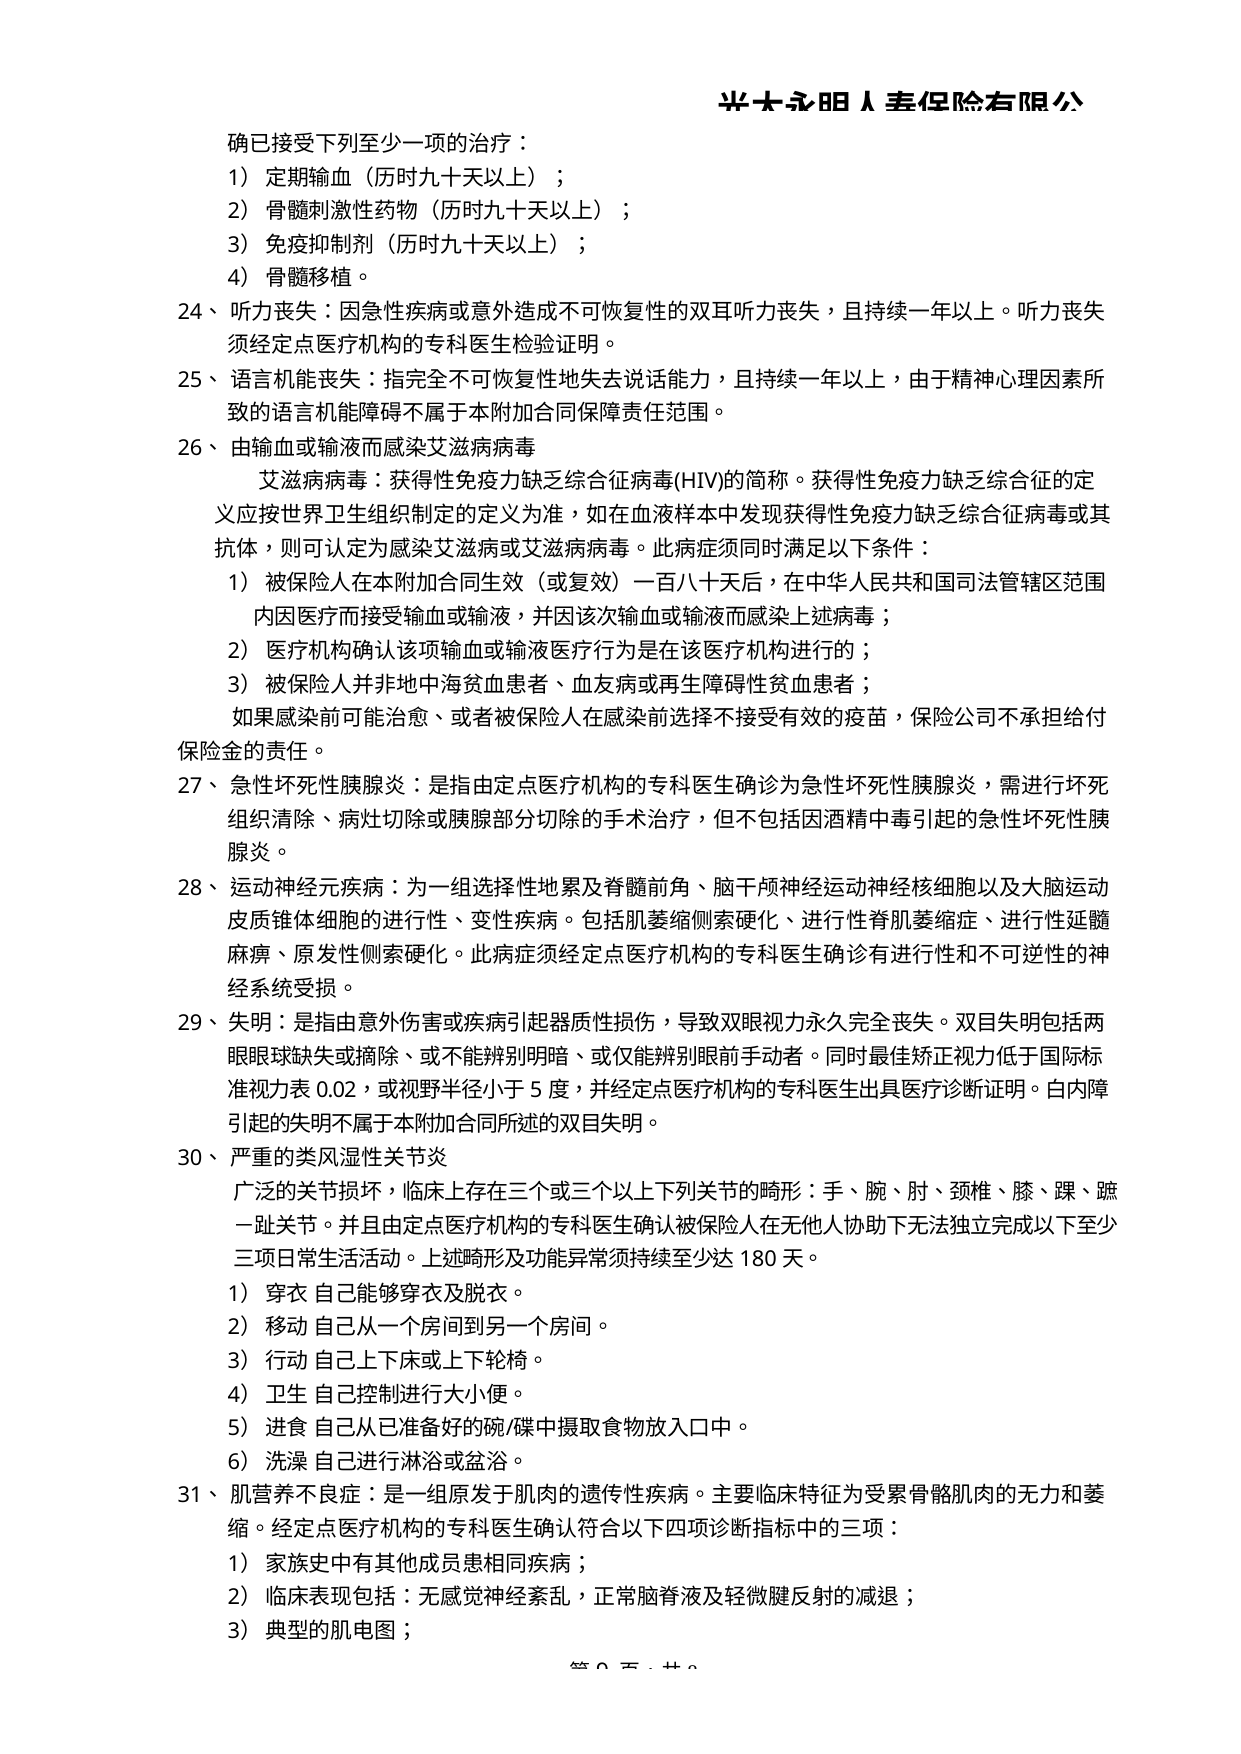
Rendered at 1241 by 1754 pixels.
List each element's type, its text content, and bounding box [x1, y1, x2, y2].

list 骨髓刺激性药物（历时九十天以上）； [227, 195, 1134, 225]
list 医疗机构确认该项输血或输液医疗行为是在该医疗机构进行的； [227, 635, 1134, 665]
list 被保险人并非地中海贫血患者、血友病或再生障碍性贫血患者； [227, 668, 1134, 698]
list 行动 自己上下床或上下轮椅。 [227, 1345, 1134, 1375]
list 骨髓移植。 [227, 262, 1134, 292]
text 艾滋病病毒：获得性免疫力缺乏综合征病毒(HIV)的简称。获得性免疫力缺乏综合征的定义应按世界卫生组织制定的定义为准，如在血液样本中发现获得性免疫力缺乏综合征病毒或其抗体，则可认定为感染艾滋病或艾滋病病毒。此病症须同时满足以下条件： [214, 465, 1115, 562]
list 定期输血（历时九十天以上）； [227, 162, 1134, 191]
text 如果感染前可能治愈、或者被保险人在感染前选择不接受有效的疫苗，保险公司不承担给付保险金的责任。 [177, 702, 1111, 766]
list 临床表现包括：无感觉神经紊乱，正常脑脊液及轻微腱反射的减退； [227, 1581, 1134, 1611]
list 洗澡 自己进行淋浴或盆浴。 [227, 1446, 1134, 1476]
list 被保险人在本附加合同生效（或复效）一百八十天后，在中华人民共和国司法管辖区范围内因医疗而接受输血或输液，并因该次输血或输液而感染上述病毒； [227, 567, 1111, 630]
list 典型的肌电图； [227, 1614, 1134, 1644]
text 24、 听力丧失：因急性疾病或意外造成不可恢复性的双耳听力丧失，且持续一年以上。听力丧失须经定点医疗机构的专科医生检验证明。 [177, 296, 1111, 359]
text 广泛的关节损坏，临床上存在三个或三个以上下列关节的畸形：手、腕、肘、颈椎、膝、踝、蹠－趾关节。并且由定点医疗机构的专科医生确认被保险人在无他人协助下无法独立完成以下至少三项日常生活活动。上述畸形及功能异常须持续至少达 180 天。 [233, 1176, 1122, 1273]
text 26、 由输血或输液而感染艾滋病病毒 [177, 432, 1134, 462]
text 确已接受下列至少一项的治疗： [227, 128, 1134, 158]
list 移动 自己从一个房间到另一个房间。 [227, 1311, 1134, 1341]
list 卫生 自己控制进行大小便。 [227, 1378, 1134, 1408]
list 穿衣 自己能够穿衣及脱衣。 [227, 1278, 1134, 1307]
text 27、 急性坏死性胰腺炎：是指由定点医疗机构的专科医生确诊为急性坏死性胰腺炎，需进行坏死组织清除、病灶切除或胰腺部分切除的手术治疗，但不包括因酒精中毒引起的急性坏死性胰腺炎。 [177, 770, 1111, 867]
list 进食 自己从已准备好的碗/碟中摄取食物放入口中。 [227, 1412, 1134, 1442]
list 免疫抑制剂（历时九十天以上）； [227, 229, 1134, 258]
text 29、 失明：是指由意外伤害或疾病引起器质性损伤，导致双眼视力永久完全丧失。双目失明包括两眼眼球缺失或摘除、或不能辨别明暗、或仅能辨别眼前手动者。同时最佳矫正视力低于国际标准视力表 0.02，或视野半径小于 5 度，并经定点医疗机构的专科医生出具医疗诊断证明。白内障引起的失明不属于本附加合同所述的双目失明。 [177, 1007, 1122, 1138]
text 30、 严重的类风湿性关节炎 [177, 1142, 1134, 1172]
text 28、 运动神经元疾病：为一组选择性地累及脊髓前角、脑干颅神经运动神经核细胞以及大脑运动皮质锥体细胞的进行性、变性疾病。包括肌萎缩侧索硬化、进行性脊肌萎缩症、进行性延髓麻痹、原发性侧索硬化。此病症须经定点医疗机构的专科医生确诊有进行性和不可逆性的神经系统受损。 [177, 872, 1111, 1002]
list 家族史中有其他成员患相同疾病； [227, 1547, 1134, 1577]
text 31、 肌营养不良症：是一组原发于肌肉的遗传性疾病。主要临床特征为受累骨骼肌肉的无力和萎缩。经定点医疗机构的专科医生确认符合以下四项诊断指标中的三项： [177, 1479, 1111, 1543]
text 25、 语言机能丧失：指完全不可恢复性地失去说话能力，且持续一年以上，由于精神心理因素所致的语言机能障碍不属于本附加合同保障责任范围。 [177, 364, 1111, 427]
